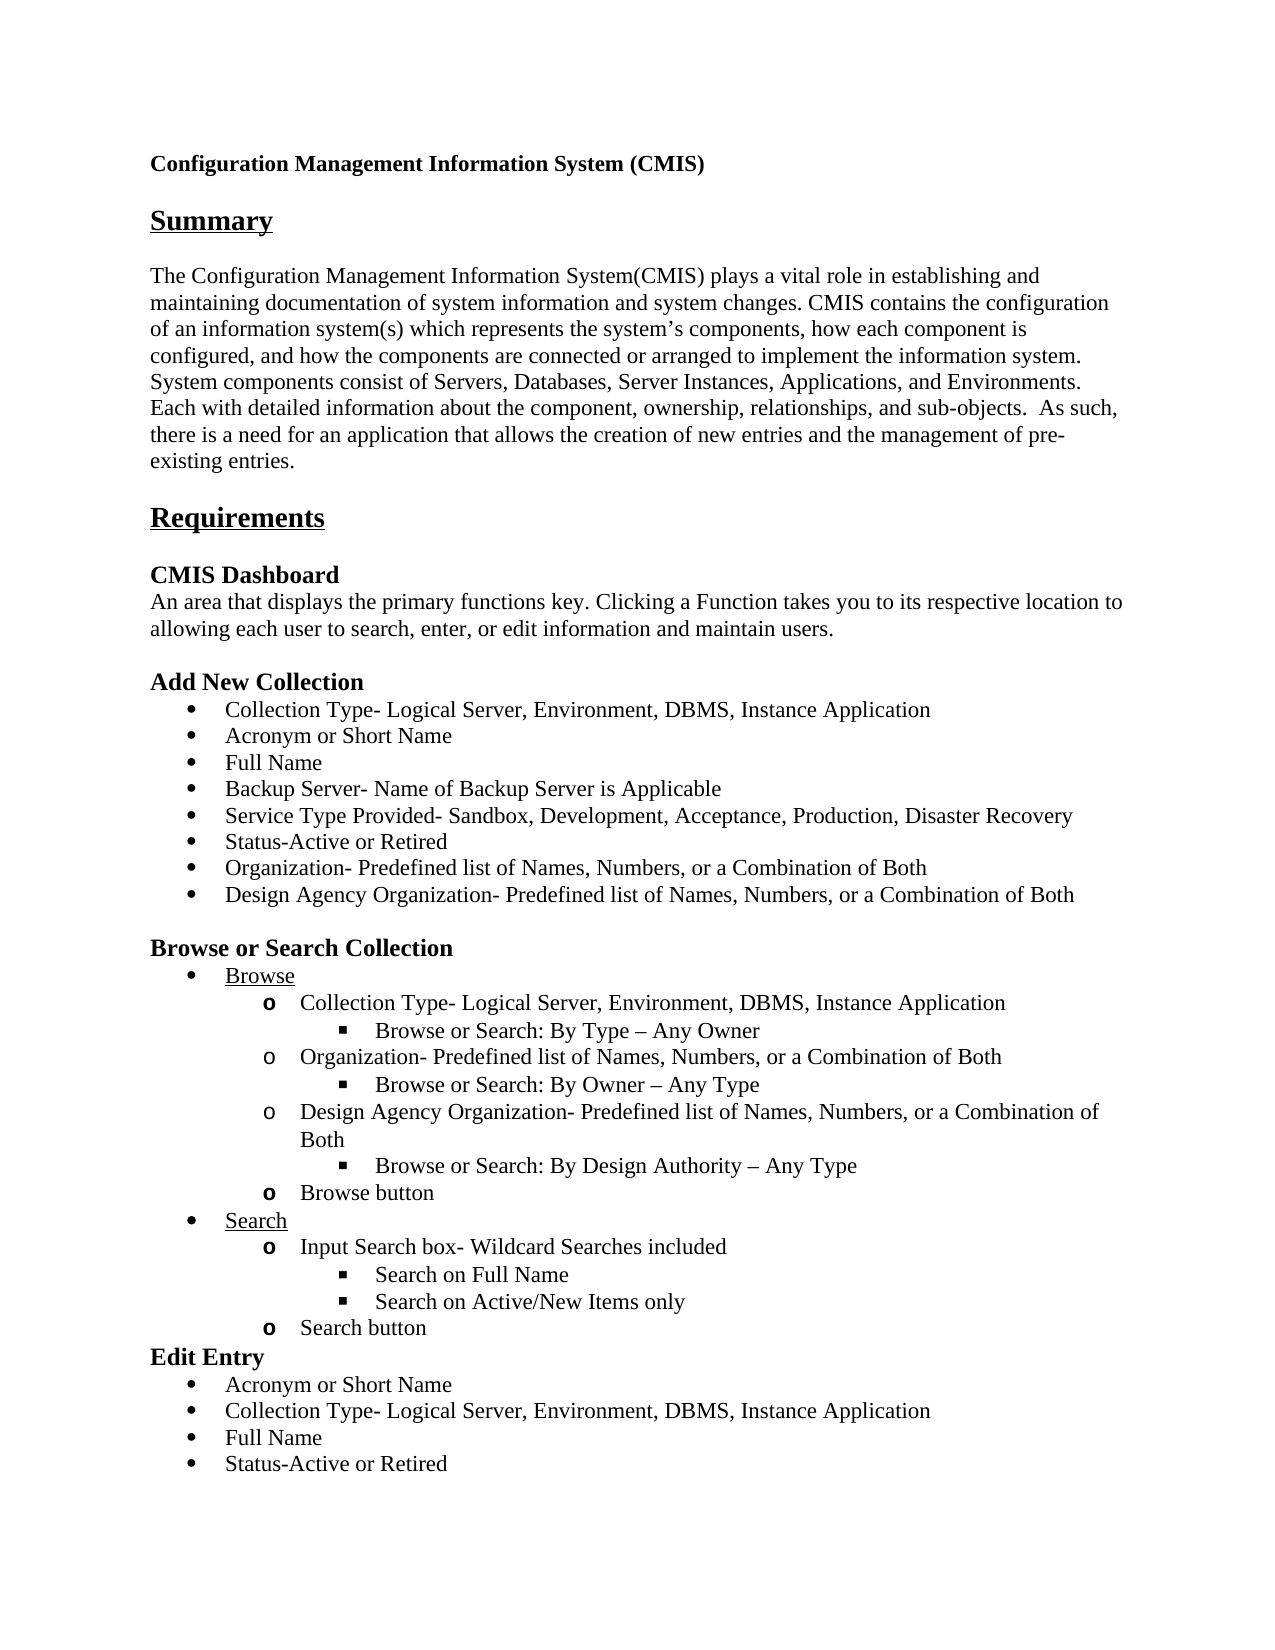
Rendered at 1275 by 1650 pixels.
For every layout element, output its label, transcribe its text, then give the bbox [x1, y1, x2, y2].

list Browse or Search: By Type – Any Owner [337, 1017, 1125, 1043]
text Configuration Management Information System (CMIS) [150, 150, 1125, 176]
text The Configuration Management Information System(CMIS) plays a vital role in establishing and maintaining documentation of system information and system changes. CMIS contains the configuration of an information system(s) which represents the system’s components, how each component is configured, and how the components are connected or arranged to implement the information system. System components consist of Servers, Databases, Server Instances, Applications, and Environments. Each with detailed information about the component, ownership, relationships, and sub-objects. As such, there is a need for an application that allows the creation of new entries and the management of pre-existing entries. [150, 263, 1125, 473]
list Input Search box- Wildcard Searches included [262, 1233, 1125, 1261]
list Browse or Search: By Design Authority – Any Type [337, 1152, 1125, 1179]
text CMIS Dashboard [150, 560, 1125, 588]
list Search on Full Name [337, 1261, 1125, 1288]
text Requirements [150, 500, 1125, 533]
list Search button [262, 1314, 1125, 1342]
list Acronym or Short Name [187, 723, 1125, 749]
list Service Type Provided- Sandbox, Development, Acceptance, Production, Disaster Recovery [187, 802, 1125, 828]
list Full Name [187, 1424, 1125, 1450]
text Add New Collection [150, 667, 1125, 696]
list Organization- Predefined list of Names, Numbers, or a Combination of Both [187, 854, 1125, 881]
list Browse or Search: By Owner – Any Type [337, 1071, 1125, 1098]
text Browse or Search Collection [150, 933, 1125, 962]
list Status-Active or Retired [187, 828, 1125, 854]
text An area that displays the primary functions key. Clicking a Function takes you to its respective location to allowing each user to search, enter, or edit information and maintain users. [150, 588, 1125, 641]
text Summary [150, 203, 1125, 236]
list Search [187, 1207, 1125, 1233]
list Collection Type- Logical Server, Environment, DBMS, Instance Application [187, 696, 1125, 723]
list Collection Type- Logical Server, Environment, DBMS, Instance Application [262, 988, 1125, 1017]
list Browse button [262, 1179, 1125, 1207]
list Browse [187, 962, 1125, 988]
list Design Agency Organization- Predefined list of Names, Numbers, or a Combination of Both [262, 1098, 1125, 1152]
list Status-Active or Retired [187, 1450, 1125, 1477]
text Edit Entry [150, 1342, 1125, 1371]
list Design Agency Organization- Predefined list of Names, Numbers, or a Combination of Both [187, 881, 1125, 907]
list Collection Type- Logical Server, Environment, DBMS, Instance Application [187, 1397, 1125, 1424]
list Acronym or Short Name [187, 1371, 1125, 1397]
list Backup Server- Name of Backup Server is Applicable [187, 775, 1125, 802]
list Organization- Predefined list of Names, Numbers, or a Combination of Both [262, 1043, 1125, 1071]
list Full Name [187, 749, 1125, 775]
list Search on Active/New Items only [337, 1288, 1125, 1314]
